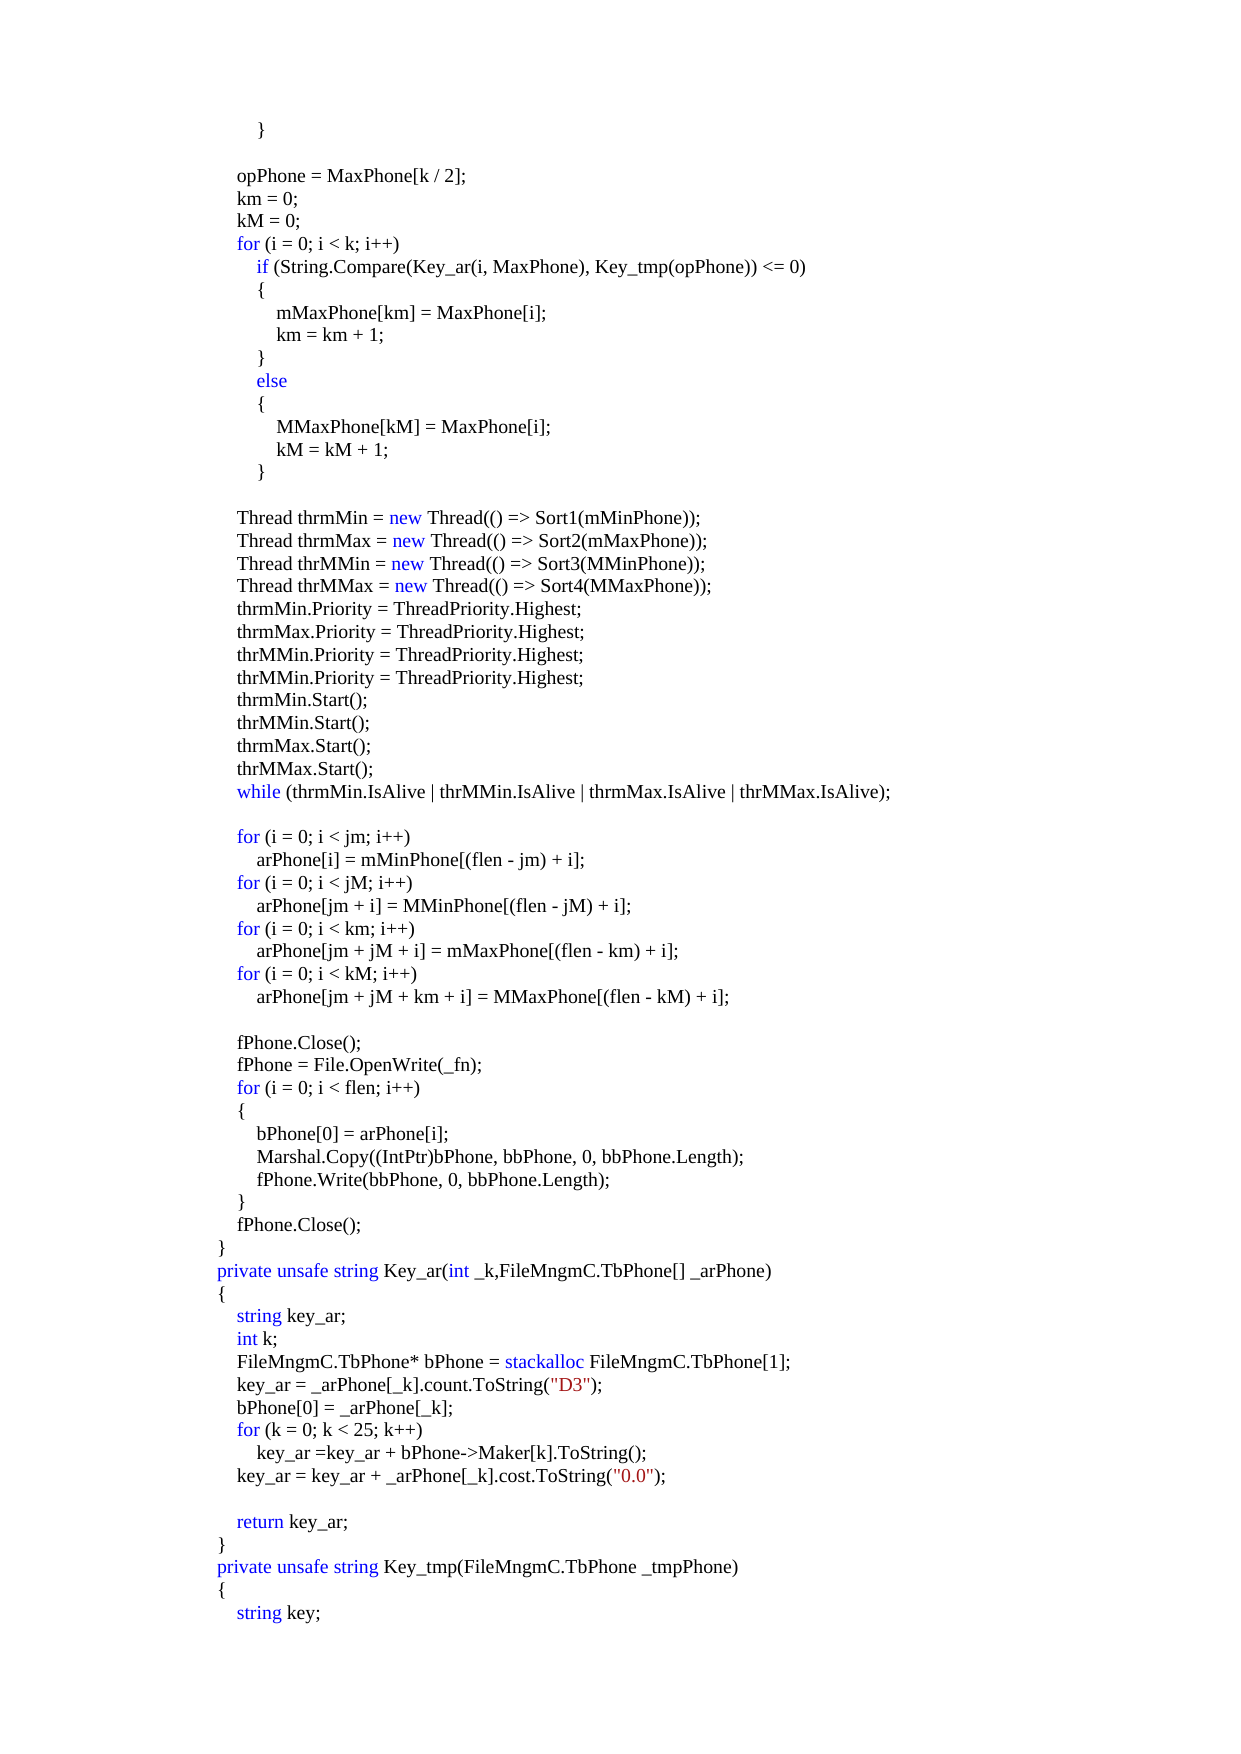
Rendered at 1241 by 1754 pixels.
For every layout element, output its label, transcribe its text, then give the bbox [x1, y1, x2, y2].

text kM = kM + 1; [177, 437, 1152, 460]
text for (i = 0; i < jM; i++) [177, 871, 1152, 894]
text thrmMax.Start(); [177, 734, 1152, 757]
text key_ar = key_ar + _arPhone[_k].cost.ToString("0.0"); [177, 1464, 1152, 1487]
text { [177, 1099, 1152, 1122]
text km = km + 1; [177, 323, 1152, 346]
text { [177, 278, 1152, 301]
text opPhone = MaxPhone[k / 2]; [177, 164, 1152, 187]
text private unsafe string Key_ar(int _k,FileMngmC.TbPhone[] _arPhone) [177, 1259, 1152, 1282]
text Thread thrmMax = new Thread(() => Sort2(mMaxPhone)); [177, 529, 1152, 552]
text thrmMin.Priority = ThreadPriority.Highest; [177, 597, 1152, 620]
text arPhone[i] = mMinPhone[(flen - jm) + i]; [177, 848, 1152, 871]
text return key_ar; [177, 1510, 1152, 1532]
text { [177, 392, 1152, 415]
text km = 0; [177, 187, 1152, 209]
text fPhone = File.OpenWrite(_fn); [177, 1053, 1152, 1076]
text kM = 0; [177, 209, 1152, 232]
text key_ar =key_ar + bPhone->Maker[k].ToString(); [177, 1441, 1152, 1464]
text } [177, 460, 1152, 483]
text key_ar = _arPhone[_k].count.ToString("D3"); [177, 1373, 1152, 1396]
text thrMMin.Priority = ThreadPriority.Highest; [177, 666, 1152, 688]
text arPhone[jm + i] = MMinPhone[(flen - jM) + i]; [177, 894, 1152, 917]
text } [177, 346, 1152, 369]
text thrmMax.Priority = ThreadPriority.Highest; [177, 620, 1152, 643]
text thrMMin.Start(); [177, 711, 1152, 734]
text Thread thrMMin = new Thread(() => Sort3(MMinPhone)); [177, 552, 1152, 574]
text { [177, 1282, 1152, 1304]
text FileMngmC.TbPhone* bPhone = stackalloc FileMngmC.TbPhone[1]; [177, 1350, 1152, 1373]
text } [177, 1190, 1152, 1213]
text } [177, 118, 1152, 141]
text for (i = 0; i < k; i++) [177, 232, 1152, 255]
text for (i = 0; i < kM; i++) [177, 962, 1152, 985]
text while (thrmMin.IsAlive | thrMMin.IsAlive | thrmMax.IsAlive | thrMMax.IsAlive); [177, 780, 1152, 802]
text arPhone[jm + jM + km + i] = MMaxPhone[(flen - kM) + i]; [177, 985, 1152, 1008]
text arPhone[jm + jM + i] = mMaxPhone[(flen - km) + i]; [177, 939, 1152, 962]
text string key_ar; [177, 1304, 1152, 1327]
text thrmMin.Start(); [177, 688, 1152, 711]
text for (i = 0; i < km; i++) [177, 917, 1152, 939]
text for (k = 0; k < 25; k++) [177, 1418, 1152, 1441]
text bPhone[0] = arPhone[i]; [177, 1122, 1152, 1145]
text fPhone.Close(); [177, 1213, 1152, 1236]
text Thread thrmMin = new Thread(() => Sort1(mMinPhone)); [177, 506, 1152, 529]
text Thread thrMMax = new Thread(() => Sort4(MMaxPhone)); [177, 574, 1152, 597]
text thrMMin.Priority = ThreadPriority.Highest; [177, 643, 1152, 666]
text else [177, 369, 1152, 392]
text { [177, 1578, 1152, 1601]
text fPhone.Close(); [177, 1031, 1152, 1053]
text fPhone.Write(bbPhone, 0, bbPhone.Length); [177, 1167, 1152, 1190]
text int k; [177, 1327, 1152, 1350]
text } [177, 1532, 1152, 1555]
text thrMMax.Start(); [177, 757, 1152, 780]
text } [177, 1236, 1152, 1259]
text string key; [177, 1601, 1152, 1624]
text if (String.Compare(Key_ar(i, MaxPhone), Key_tmp(opPhone)) <= 0) [177, 255, 1152, 278]
text for (i = 0; i < jm; i++) [177, 825, 1152, 848]
text MMaxPhone[kM] = MaxPhone[i]; [177, 415, 1152, 437]
text mMaxPhone[km] = MaxPhone[i]; [177, 301, 1152, 323]
text bPhone[0] = _arPhone[_k]; [177, 1396, 1152, 1418]
text Marshal.Copy((IntPtr)bPhone, bbPhone, 0, bbPhone.Length); [177, 1145, 1152, 1167]
text for (i = 0; i < flen; i++) [177, 1076, 1152, 1099]
text private unsafe string Key_tmp(FileMngmC.TbPhone _tmpPhone) [177, 1555, 1152, 1578]
